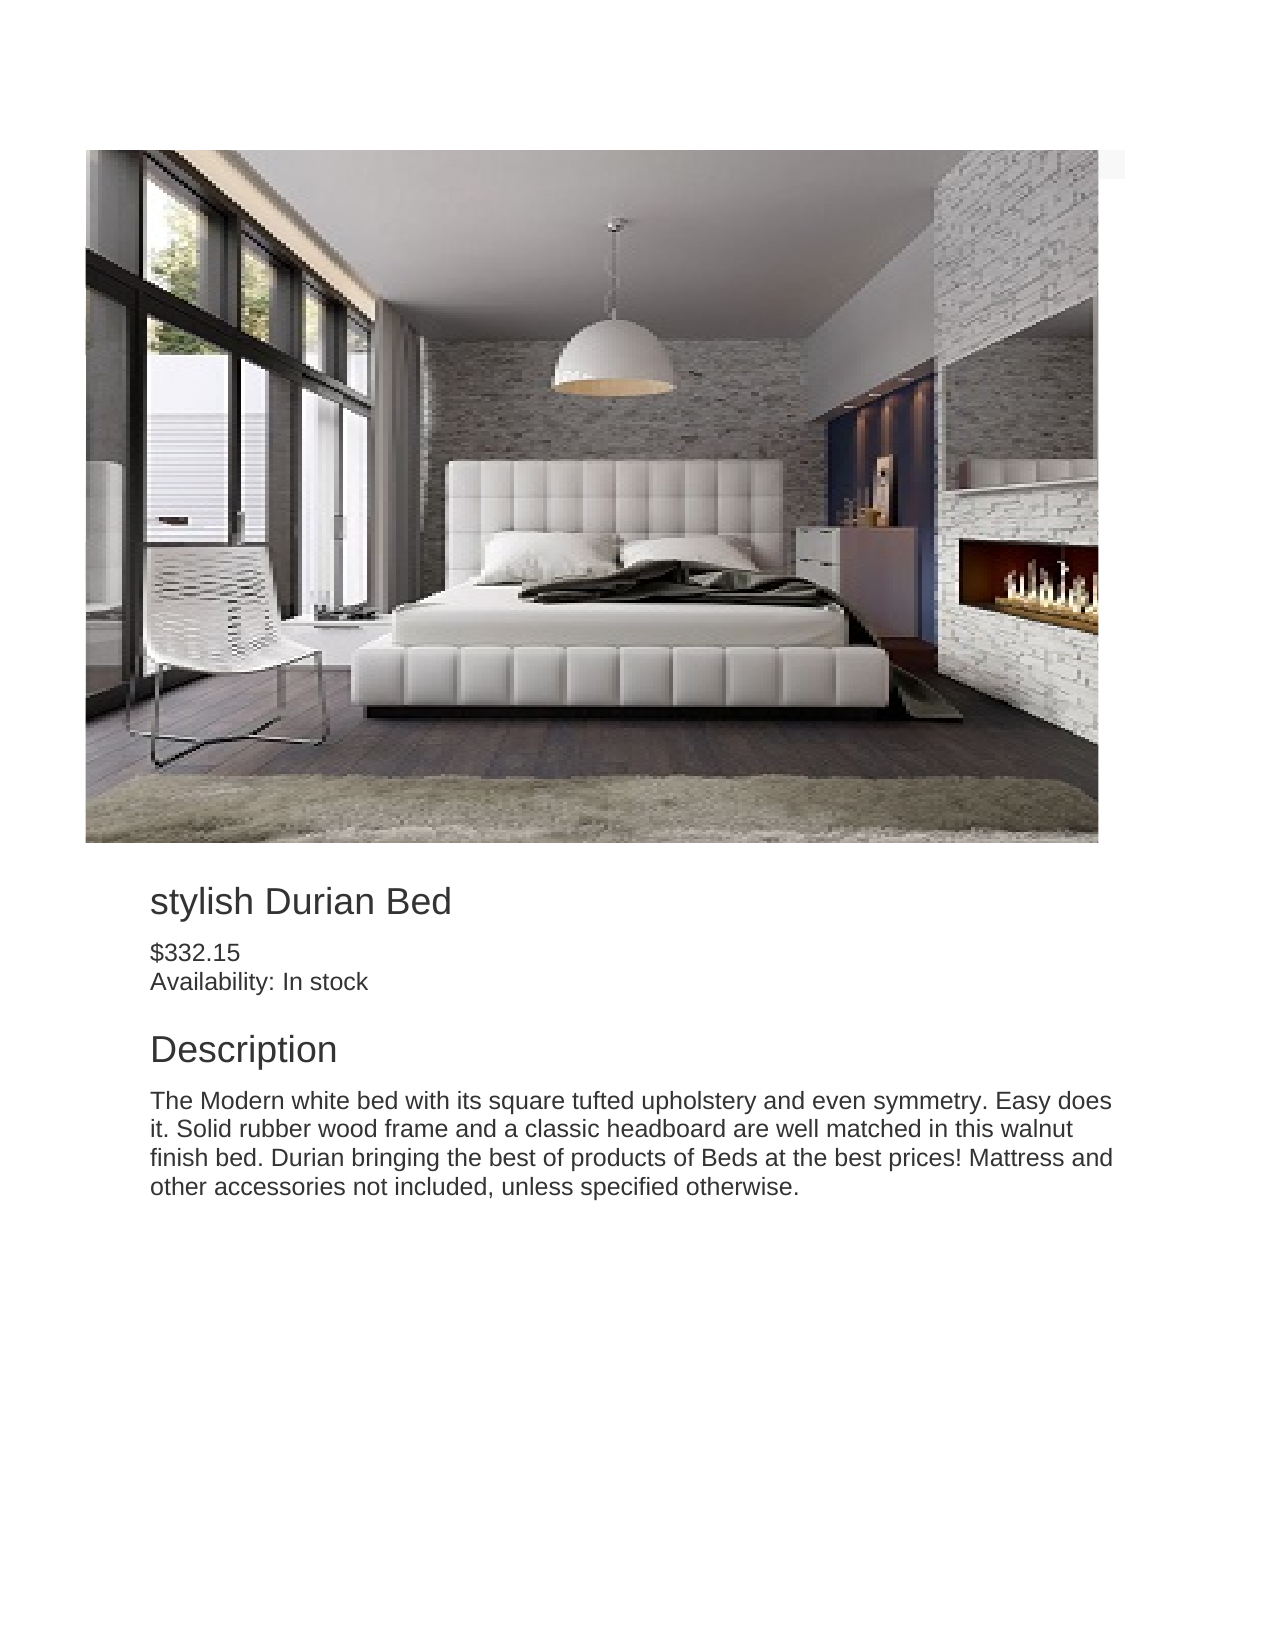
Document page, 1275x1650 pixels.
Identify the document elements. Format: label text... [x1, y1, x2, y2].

picture [82, 150, 1098, 840]
text $332.15 [150, 938, 1125, 967]
text Availability: In stock [150, 967, 1125, 996]
text Description [150, 1027, 1125, 1070]
text The Modern white bed with its square tufted upholstery and even symmetry. Easy does it. Solid rubber wood frame and a classic headboard are well matched in this walnut finish bed. Durian bringing the best of products of Beds at the best prices! Mattress and other accessories not included, unless specified otherwise. [150, 1086, 1125, 1201]
